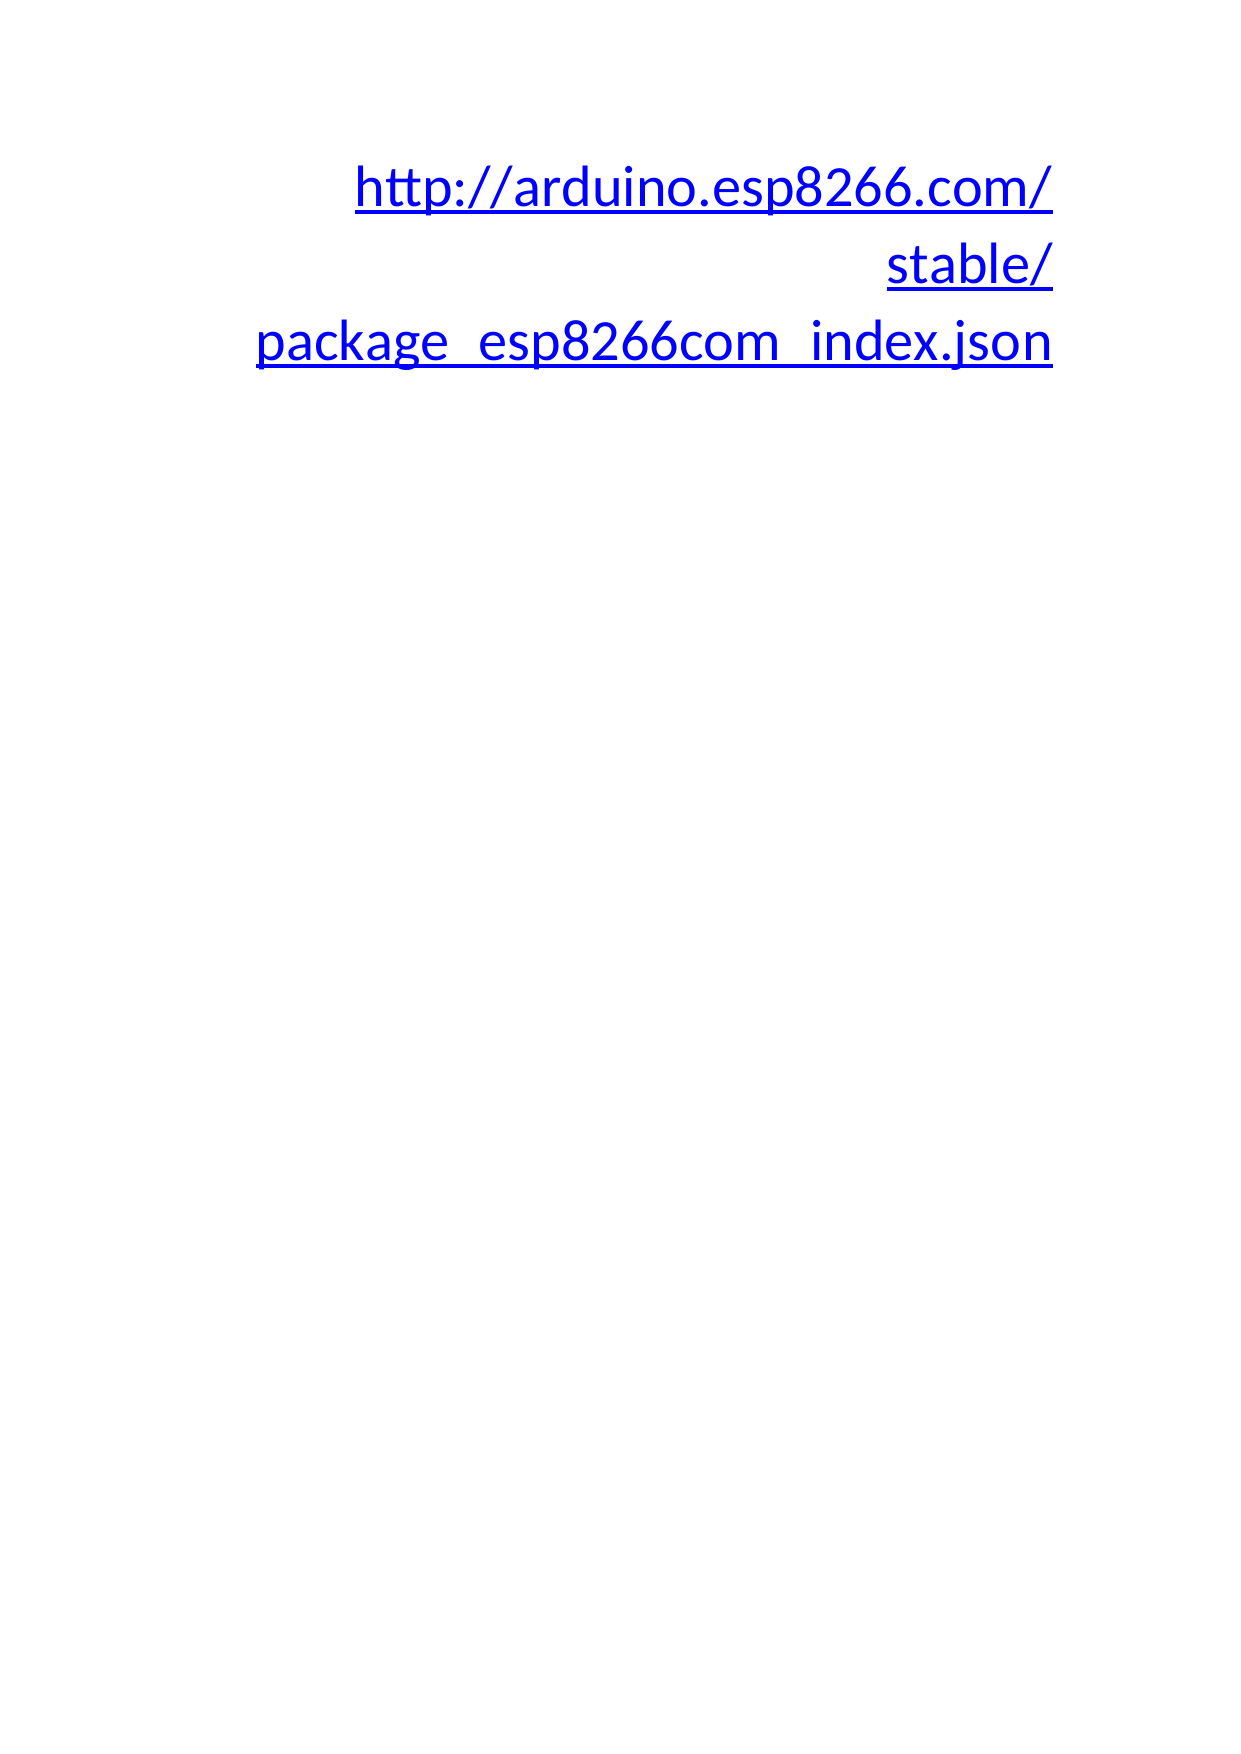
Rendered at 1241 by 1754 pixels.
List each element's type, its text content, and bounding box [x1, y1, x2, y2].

text http://arduino.esp8266.com/stable/package_esp8266com_index.json [187, 150, 1053, 375]
